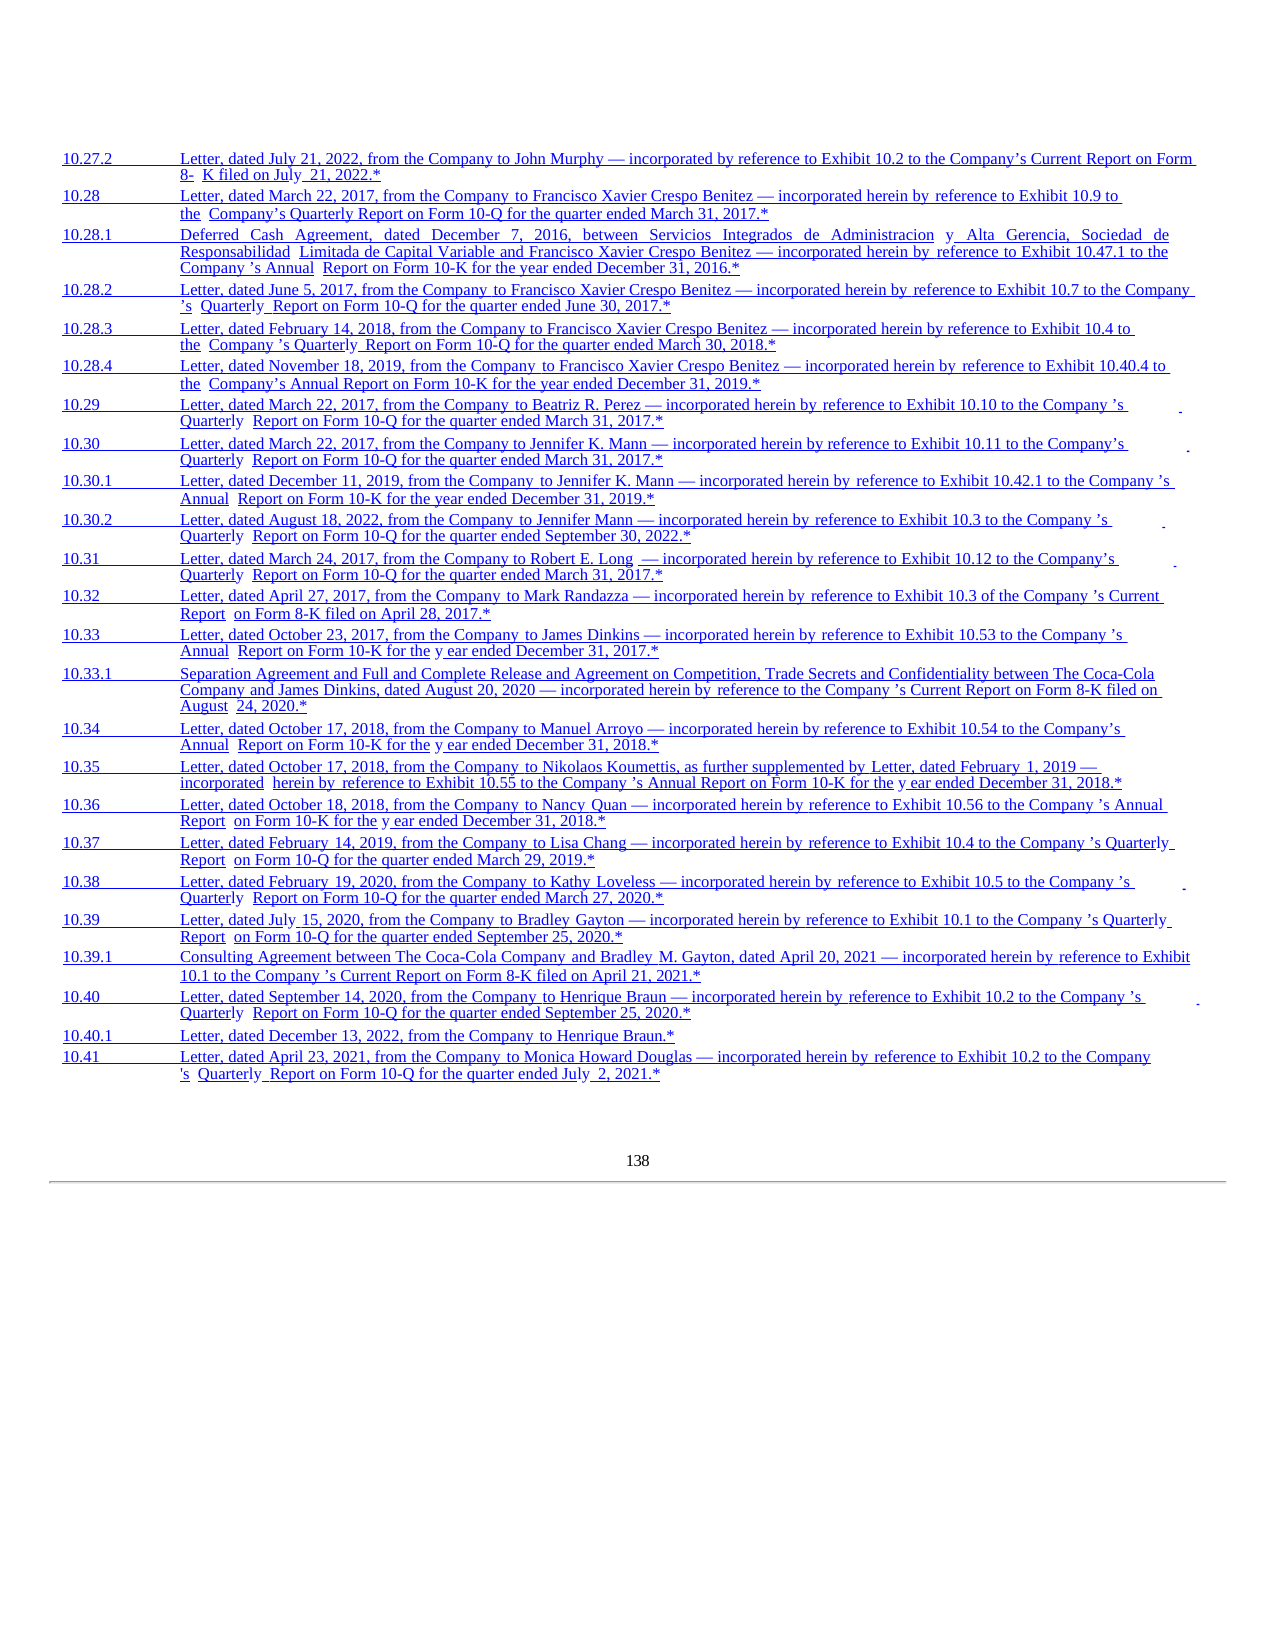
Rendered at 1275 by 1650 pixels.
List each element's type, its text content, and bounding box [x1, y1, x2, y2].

list Letter, dated February 14, 2019, from the Company to Lisa Chang — incorporated herein by reference to Exhibit 10.4 to the Company ’s Quarterly Report on Form 10-Q for the quarter ended March 29, 2019.* [62, 834, 1207, 869]
list Letter, dated October 23, 2017, from the Company to James Dinkins — incorporated herein by reference to Exhibit 10.53 to the Company ’s Annual Report on Form 10-K for the y ear ended December 31, 2017.* [62, 628, 1165, 660]
list Letter, dated February 19, 2020, from the Company to Kathy Loveless — incorporated herein by reference to Exhibit 10.5 to the Company ’s Quarterly Report on Form 10-Q for the quarter ended March 27, 2020.* [62, 874, 1186, 907]
list Letter, dated October 17, 2018, from the Company to Nikolaos Koumettis, as further supplemented by Letter, dated February 1, 2019 — incorporated herein by reference to Exhibit 10.55 to the Company ’s Annual Report on Form 10-K for the y ear ended December 31, 2018.* [62, 759, 1178, 792]
list Letter, dated April 27, 2017, from the Company to Mark Randazza — incorporated herein by reference to Exhibit 10.3 of the Company ’s Current Report on Form 8-K filed on April 28, 2017.* [62, 588, 1198, 623]
list Letter, dated December 13, 2022, from the Company to Henrique Braun.* [62, 1026, 1242, 1045]
list Letter, dated October 17, 2018, from the Company to Manuel Arroyo — incorporated herein by reference to Exhibit 10.54 to the Company’s Annual Report on Form 10-K for the y ear ended December 31, 2018.* [62, 722, 1170, 754]
list Deferred Cash Agreement, dated December 7, 2016, between Servicios Integrados de Administracion y Alta Gerencia, Sociedad de Responsabilidad Limitada de Capital Variable and Francisco Xavier Crespo Benitez — incorporated herein by reference to Exhibit 10.47.1 to the Company ’s Annual Report on Form 10-K for the year ended December 31, 2016.* [62, 227, 1169, 277]
list Letter, dated October 18, 2018, from the Company to Nancy Quan — incorporated herein by reference to Exhibit 10.56 to the Company ’s Annual Report on Form 10-K for the y ear ended December 31, 2018.* [62, 798, 1201, 830]
list Letter, dated August 18, 2022, from the Company to Jennifer Mann — incorporated herein by reference to Exhibit 10.3 to the Company ’s Quarterly Report on Form 10-Q for the quarter ended September 30, 2022.* [62, 512, 1165, 545]
list Letter, dated June 5, 2017, from the Company to Francisco Xavier Crespo Benitez — incorporated herein by reference to Exhibit 10.7 to the Company ’s Quarterly Report on Form 10-Q for the quarter ended June 30, 2017.* [62, 282, 1196, 296]
list Separation Agreement and Full and Complete Release and Agreement on Competition, Trade Secrets and Confidentiality between The Coca-Cola Company and James Dinkins, dated August 20, 2020 — incorporated herein by reference to the Company ’s Current Report on Form 8-K filed on August 24, 2020.* [62, 666, 1200, 715]
list Letter, dated December 11, 2019, from the Company to Jennifer K. Mann — incorporated herein by reference to Exhibit 10.42.1 to the Company ’s Annual Report on Form 10-K for the year ended December 31, 2019.* [62, 473, 1211, 508]
list Letter, dated March 22, 2017, from the Company to Beatriz R. Perez — incorporated herein by reference to Exhibit 10.10 to the Company ’s Quarterly Report on Form 10-Q for the quarter ended March 31, 2017.* [62, 397, 1182, 430]
list Consulting Agreement between The Coca-Cola Company and Bradley M. Gayton, dated April 20, 2021 — incorporated herein by reference to Exhibit [62, 948, 1242, 966]
list Letter, dated March 22, 2017, from the Company to Jennifer K. Mann — incorporated herein by reference to Exhibit 10.11 to the Company’s Quarterly Report on Form 10-Q for the quarter ended March 31, 2017.* [62, 436, 1189, 469]
list Letter, dated September 14, 2020, from the Company to Henrique Braun — incorporated herein by reference to Exhibit 10.2 to the Company ’s Quarterly Report on Form 10-Q for the quarter ended September 25, 2020.* [62, 989, 1199, 1022]
text 138 [34, 1151, 1242, 1170]
list Letter, dated June 5, 2017, from the Company to Francisco Xavier Crespo Benitez — incorporated herein by reference to Exhibit 10.7 to the Company ’s Quarterly Report on Form 10-Q for the quarter ended June 30, 2017.* [62, 297, 1196, 315]
list Letter, dated November 18, 2019, from the Company to Francisco Xavier Crespo Benitez — incorporated herein by reference to Exhibit 10.40.4 to the Company’s Annual Report on Form 10-K for the year ended December 31, 2019.* [62, 358, 1185, 393]
list Letter, dated March 24, 2017, from the Company to Robert E. Long — incorporated herein by reference to Exhibit 10.12 to the Company’s Quarterly Report on Form 10-Q for the quarter ended March 31, 2017.* [62, 551, 1176, 584]
text 10.1 to the Company ’s Current Report on Form 8-K filed on April 21, 2021.* [180, 966, 1242, 985]
list Letter, dated July 15, 2020, from the Company to Bradley Gayton — incorporated herein by reference to Exhibit 10.1 to the Company ’s Quarterly Report on Form 10-Q for the quarter ended September 25, 2020.* [62, 913, 1205, 946]
list Letter, dated April 23, 2021, from the Company to Monica Howard Douglas — incorporated herein by reference to Exhibit 10.2 to the Company 's Quarterly Report on Form 10-Q for the quarter ended July 2, 2021.* [62, 1048, 1154, 1083]
list Letter, dated February 14, 2018, from the Company to Francisco Xavier Crespo Benitez — incorporated herein by reference to Exhibit 10.4 to the Company ’s Quarterly Report on Form 10-Q for the quarter ended March 30, 2018.* [62, 321, 1154, 354]
list Letter, dated March 22, 2017, from the Company to Francisco Xavier Crespo Benitez — incorporated herein by reference to Exhibit 10.9 to the Company’s Quarterly Report on Form 10-Q for the quarter ended March 31, 2017.* [62, 188, 1138, 223]
list Letter, dated July 21, 2022, from the Company to John Murphy — incorporated by reference to Exhibit 10.2 to the Company’s Current Report on Form 8- K filed on July 21, 2022.* [62, 151, 1208, 184]
